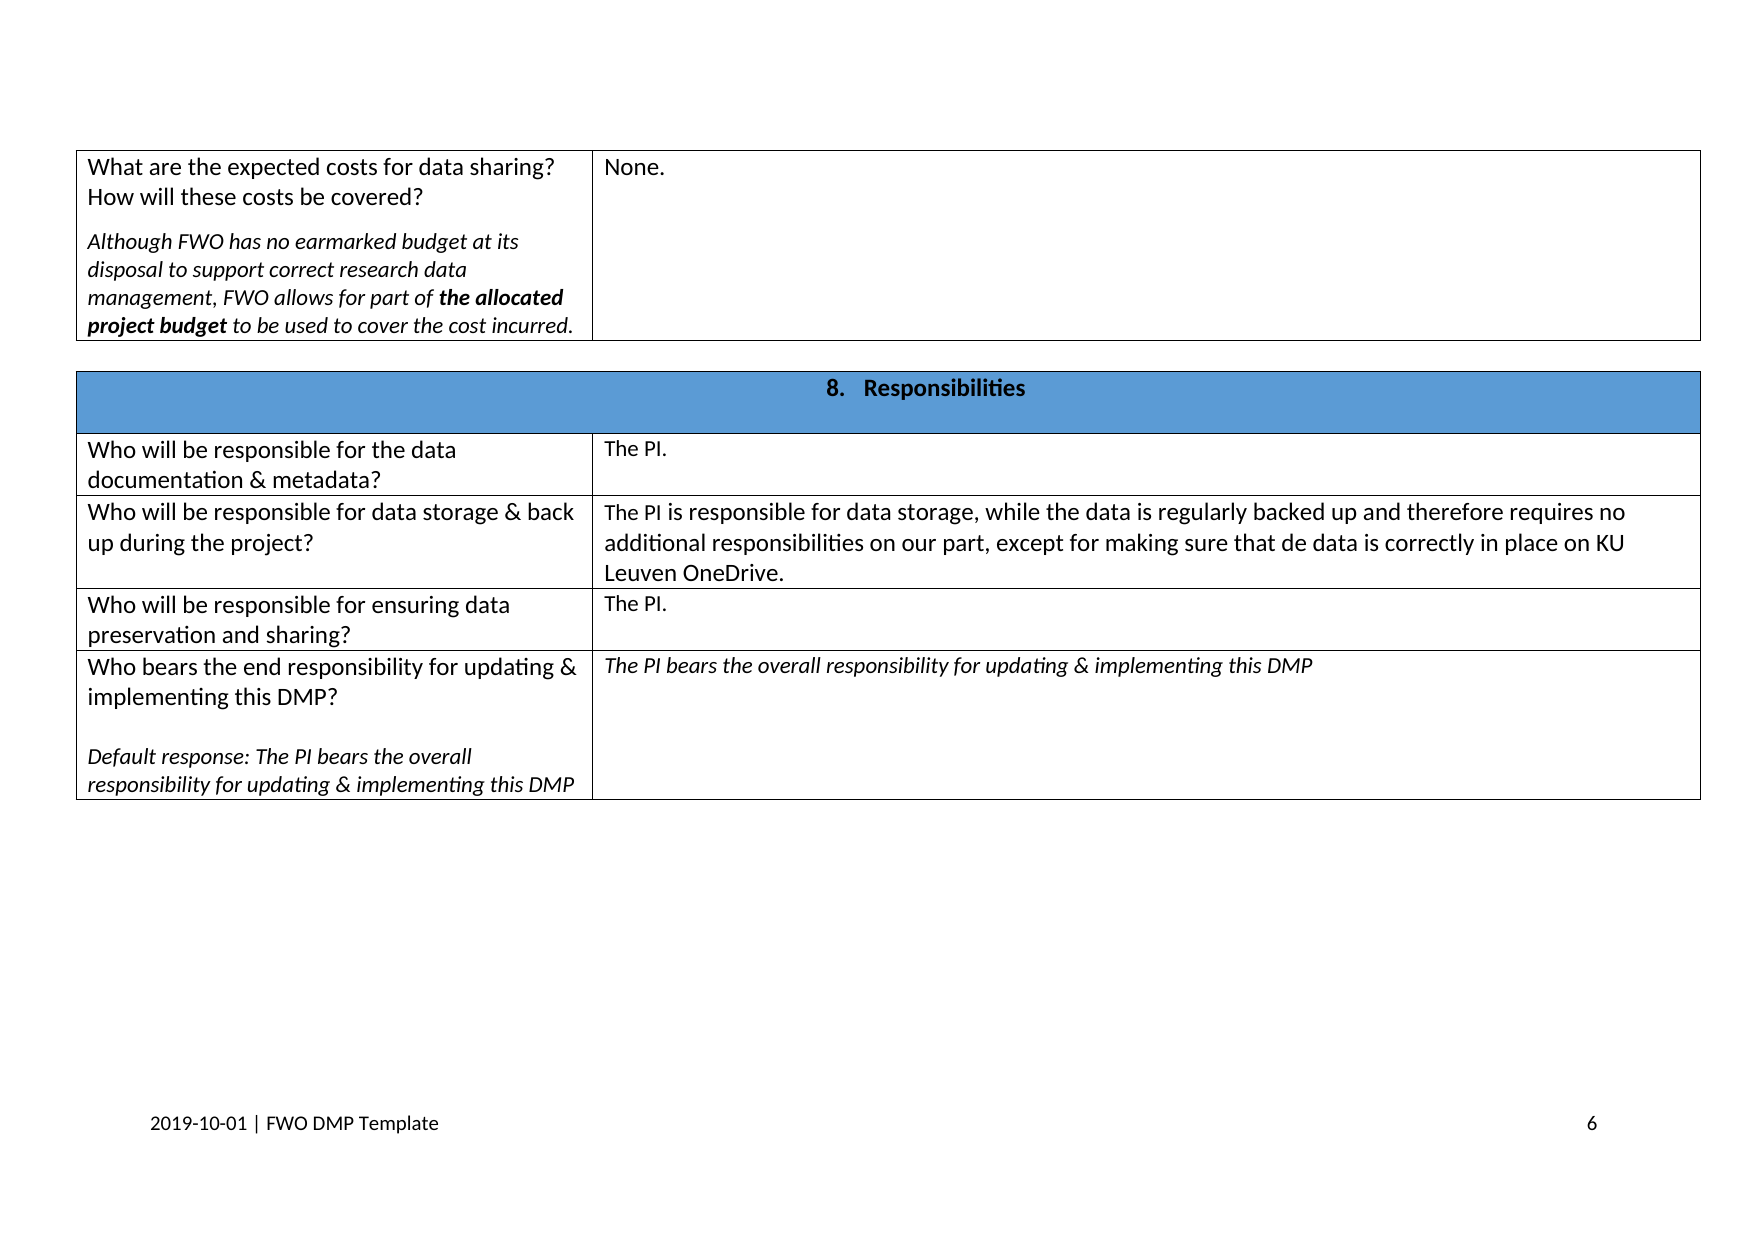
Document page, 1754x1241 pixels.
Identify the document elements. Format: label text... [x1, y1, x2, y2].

table_cell None. [593, 151, 1700, 339]
table_cell The PI bears the overall responsibility for updating & implementing this DMP [593, 651, 1700, 798]
table_cell The PI. [593, 434, 1700, 495]
table_cell Who will be responsible for the data documentation & metadata? [77, 434, 592, 495]
table_cell Who bears the end responsibility for updating & implementing this DMP? Default response: The PI bears the overall responsibility for updating & implementing this DMP [77, 651, 592, 798]
table_header Responsibilities [77, 372, 1700, 433]
table_cell The PI. [593, 589, 1700, 650]
table_cell The PI is responsible for data storage, while the data is regularly backed up and therefore requires no additional responsibilities on our part, except for making sure that de data is correctly in place on KU Leuven OneDrive. [593, 496, 1700, 588]
table_cell What are the expected costs for data sharing? How will these costs be covered? Although FWO has no earmarked budget at its disposal to support correct research data management, FWO allows for part of the allocated project budget to be used to cover the cost incurred. [77, 151, 592, 339]
table_cell Who will be responsible for ensuring data preservation and sharing? [77, 589, 592, 650]
table_cell Who will be responsible for data storage & back up during the project? [77, 496, 592, 588]
